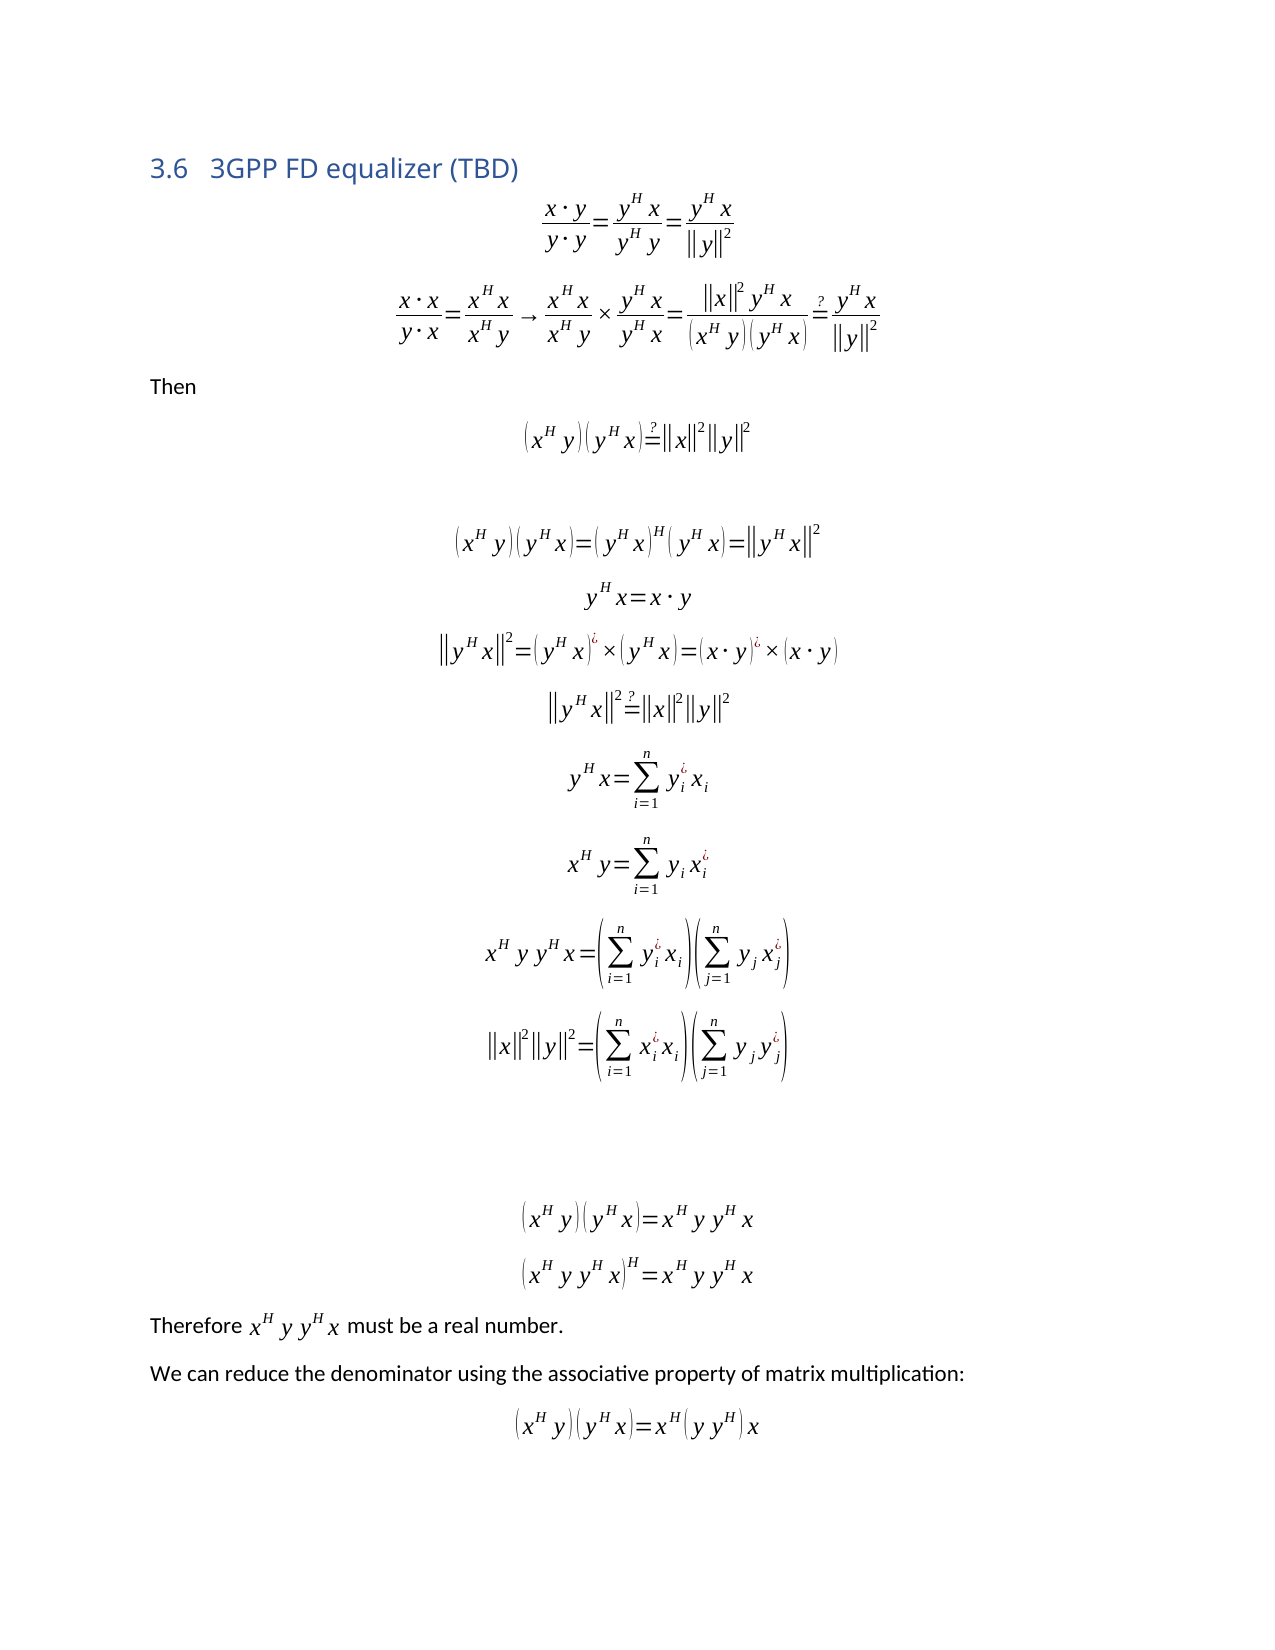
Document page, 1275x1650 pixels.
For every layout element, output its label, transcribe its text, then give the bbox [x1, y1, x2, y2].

text Therefore must be a real number. [150, 1309, 1125, 1340]
text Then [150, 372, 1125, 400]
text We can reduce the denominator using the associative property of matrix multiplication: [150, 1359, 1125, 1388]
subtitle 3GPP FD equalizer (TBD) [150, 150, 1125, 187]
